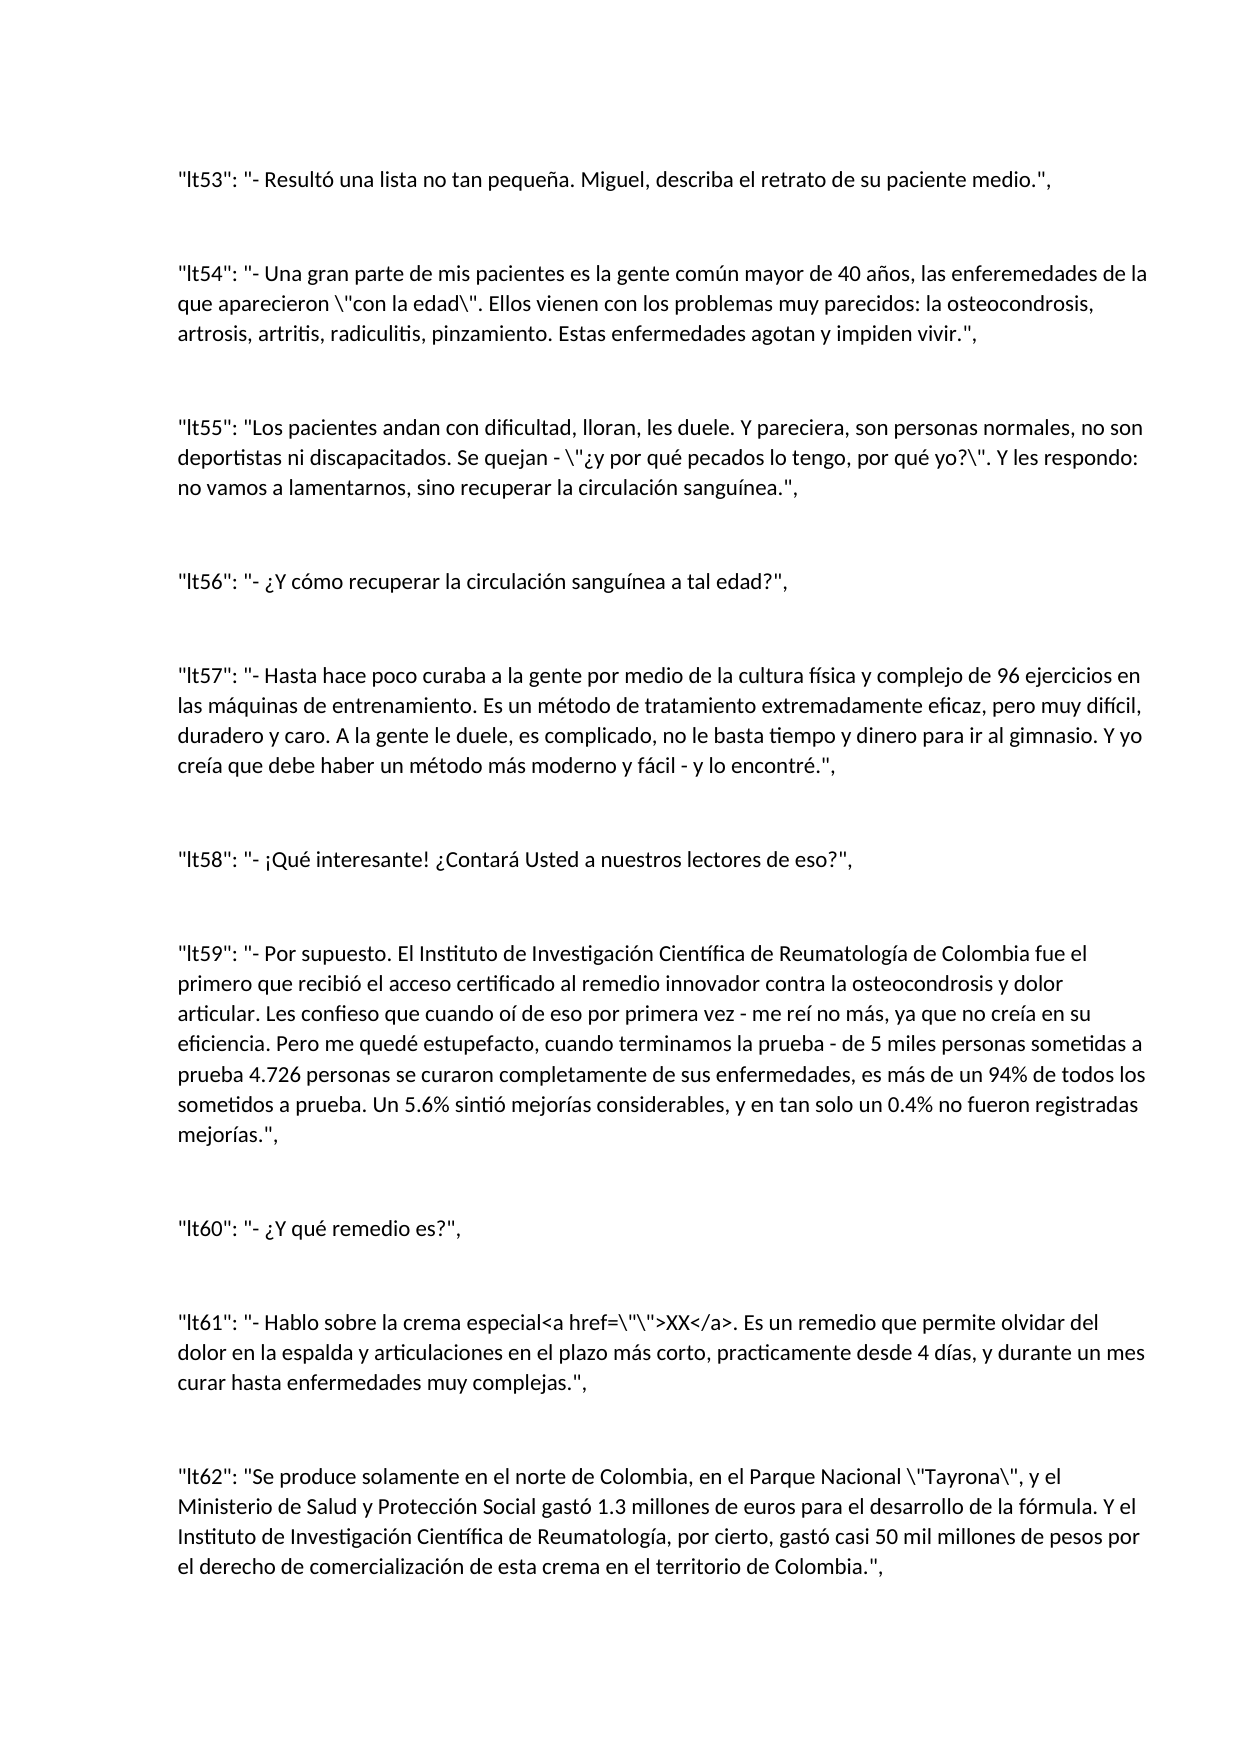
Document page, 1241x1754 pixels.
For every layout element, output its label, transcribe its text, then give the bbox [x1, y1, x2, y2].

text "lt54": "- Una gran parte de mis pacientes es la gente común mayor de 40 años, las enferemedades de la que aparecieron \"con la edad\". Ellos vienen con los problemas muy parecidos: la osteocondrosis, artrosis, artritis, radiculitis, pinzamiento. Estas enfermedades agotan y impiden vivir.", [177, 259, 1152, 347]
text "lt56": "- ¿Y cómo recuperar la circulación sanguínea a tal edad?", [177, 567, 1152, 595]
text "lt53": "- Resultó una lista no tan pequeña. Miguel, describa el retrato de su paciente medio.", [177, 165, 1152, 193]
text "lt57": "- Hasta hace poco curaba a la gente por medio de la cultura física y complejo de 96 ejercicios en las máquinas de entrenamiento. Es un método de tratamiento extremadamente eficaz, pero muy difícil, duradero y caro. A la gente le duele, es complicado, no le basta tiempo y dinero para ir al gimnasio. Y yo creía que debe haber un método más moderno y fácil - y lo encontré.", [177, 661, 1152, 779]
text "lt60": "- ¿Y qué remedio es?", [177, 1214, 1152, 1242]
text "lt55": "Los pacientes andan con dificultad, lloran, les duele. Y pareciera, son personas normales, no son deportistas ni discapacitados. Se quejan - \"¿y por qué pecados lo tengo, por qué yo?\". Y les respondo: no vamos a lamentarnos, sino recuperar la circulación sanguínea.", [177, 413, 1152, 501]
text "lt61": "- Hablo sobre la crema especial<a href=\"\">XX</a>. Es un remedio que permite olvidar del dolor en la espalda y articulaciones en el plazo más corto, practicamente desde 4 días, y durante un mes curar hasta enfermedades muy complejas.", [177, 1308, 1152, 1396]
text "lt62": "Se produce solamente en el norte de Colombia, en el Parque Nacional \"Tayrona\", y el Ministerio de Salud y Protección Social gastó 1.3 millones de euros para el desarrollo de la fórmula. Y el Instituto de Investigación Científica de Reumatología, por cierto, gastó casi 50 mil millones de pesos por el derecho de comercialización de esta crema en el territorio de Colombia.", [177, 1462, 1152, 1581]
text "lt58": "- ¡Qué interesante! ¿Contará Usted a nuestros lectores de eso?", [177, 845, 1152, 873]
text "lt59": "- Por supuesto. El Instituto de Investigación Científica de Reumatología de Colombia fue el primero que recibió el acceso certificado al remedio innovador contra la osteocondrosis y dolor articular. Les confieso que cuando oí de eso por primera vez - me reí no más, ya que no creía en su eficiencia. Pero me quedé estupefacto, cuando terminamos la prueba - de 5 miles personas sometidas a prueba 4.726 personas se curaron completamente de sus enfermedades, es más de un 94% de todos los sometidos a prueba. Un 5.6% sintió mejorías considerables, y en tan solo un 0.4% no fueron registradas mejorías.", [177, 939, 1152, 1148]
